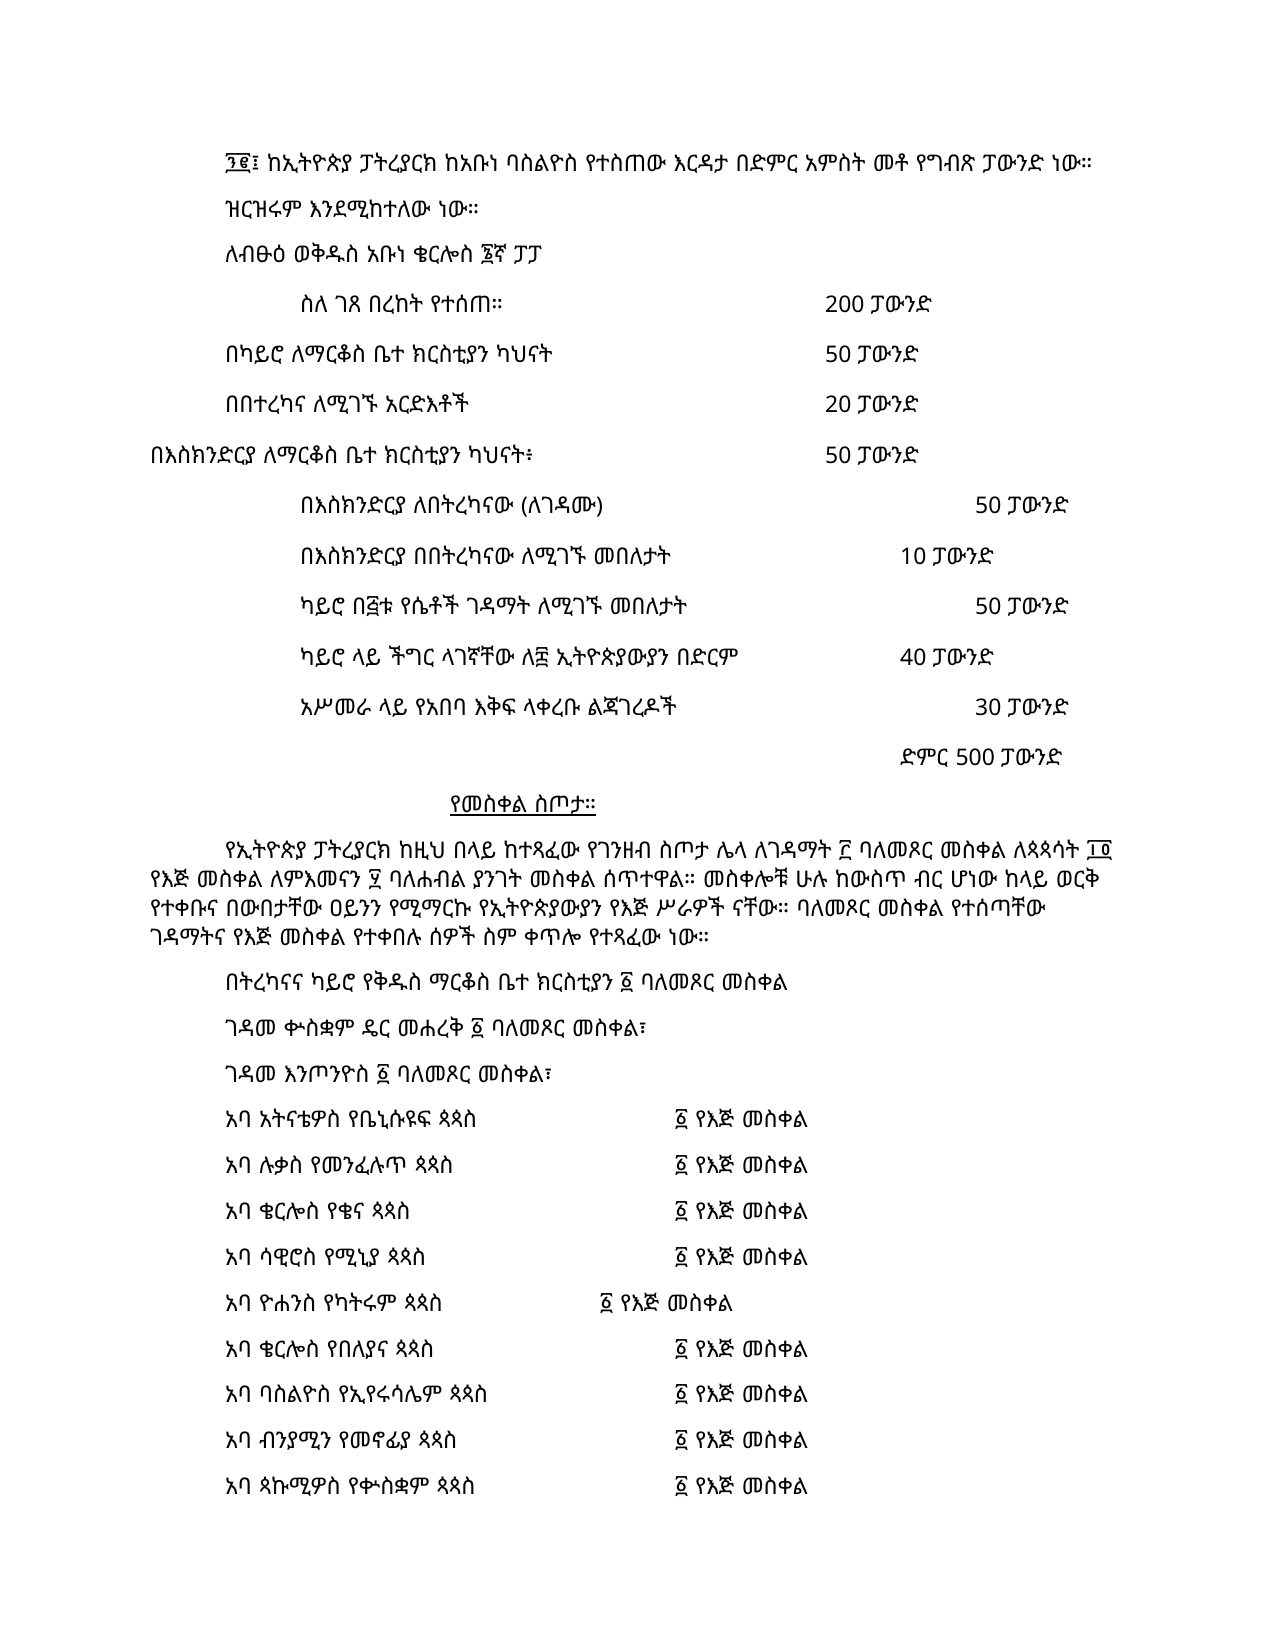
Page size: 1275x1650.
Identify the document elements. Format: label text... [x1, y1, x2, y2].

text ፺፪፤ ከኢትዮጵያ ፓትረያርክ ከአቡነ ባስልዮስ የተስጠው እርዳታ በድምር አምስት መቶ የግብጽ ፓውንድ ነው። [150, 150, 1125, 177]
text ካይሮ በ፭ቱ የሴቶች ገዳማት ለሚገኙ መበለታት 50 ፓውንድ [150, 590, 1125, 621]
text ለብፁዕ ወቅዱስ አቡነ ቄርሎስ ፮ኛ ፓፓ [150, 242, 1125, 268]
text አሥመራ ላይ የአበባ እቅፍ ላቀረቡ ልጃገረዶች 30 ፓውንድ [150, 691, 1125, 722]
text በካይሮ ለማርቆስ ቤተ ክርስቲያን ካህናት 50 ፓውንድ [150, 338, 1125, 369]
text ካይሮ ላይ ችግር ላገኛቸው ለ፰ ኢትዮጵያውያን በድርም 40 ፓውንድ [150, 640, 1125, 672]
text ገዳመ ቍስቋም ዴር መሐረቅ ፩ ባለመጾር መስቀል፣ [150, 1015, 1125, 1042]
text አባ አትናቴዎስ የቤኒሱዩፍ ጳጳስ ፩ የእጅ መስቀል [150, 1107, 1125, 1133]
text የኢትዮጵያ ፓትረያርክ ከዚህ በላይ ከተጻፈው የገንዘብ ስጦታ ሌላ ለገዳማት ፫ ባለመጾር መስቀል ለጳጳሳት ፲፬ የእጅ መስቀል ለምእመናን ፶ ባለሐብል ያንገት መስቀል ሰጥተዋል። መስቀሎቹ ሁሉ ከውስጥ ብር ሆነው ከላይ ወርቅ የተቀቡና በውበታቸው ዐይንን የሚማርኩ የኢትዮጵያውያን የእጅ ሥራዎች ናቸው። ባለመጾር መስቀል የተሰጣቸው ገዳማትና የእጅ መስቀል የተቀበሉ ሰዎች ስም ቀጥሎ የተጻፈው ነው። [150, 837, 1125, 950]
text አባ ጳኩሚዎስ የቍስቋም ጳጳስ ፩ የእጅ መስቀል [150, 1473, 1125, 1500]
text ስለ ገጸ በረከት የተሰጠ። 200 ፓውንድ [150, 287, 1125, 319]
text የመስቀል ስጦታ። [150, 792, 1125, 818]
text ገዳመ እንጦንዮስ ፩ ባለመጾር መስቀል፣ [150, 1061, 1125, 1087]
text በእስክንድርያ በበትረካናው ለሚገኙ መበለታት 10 ፓውንድ [150, 539, 1125, 571]
text አባ ብንያሚን የመኖፊያ ጳጳስ ፩ የእጅ መስቀል [150, 1427, 1125, 1454]
text በእስክንድርያ ለማርቆስ ቤተ ክርስቲያን ካህናት፥ 50 ፓውንድ [150, 439, 1125, 470]
text በበተረካና ለሚገኙ አርድእቶች 20 ፓውንድ [150, 388, 1125, 419]
text አባ ሉቃስ የመንፈሉጥ ጳጳስ ፩ የእጅ መስቀል [150, 1152, 1125, 1179]
text በትረካናና ካይሮ የቅዱስ ማርቆስ ቤተ ክርስቲያን ፩ ባለመጾር መስቀል [150, 969, 1125, 996]
text ድምር 500 ፓውንድ [150, 741, 1125, 772]
text አባ ባስልዮስ የኢየሩሳሌም ጳጳስ ፩ የእጅ መስቀል [150, 1382, 1125, 1408]
text አባ ዮሐንስ የካትሩም ጳጳስ ፩ የእጅ መስቀል [150, 1290, 1125, 1317]
text ዝርዝሩም እንደሚከተለው ነው። [150, 196, 1125, 222]
text አባ ቄርሎስ የበለያና ጳጳስ ፩ የእጅ መስቀል [150, 1336, 1125, 1362]
text አባ ሳዊሮስ የሚኒያ ጳጳስ ፩ የእጅ መስቀል [150, 1244, 1125, 1271]
text በእስክንድርያ ለበትረካናው (ለገዳሙ) 50 ፓውንድ [150, 489, 1125, 520]
text አባ ቄርሎስ የቄና ጳጳስ ፩ የእጅ መስቀል [150, 1198, 1125, 1225]
